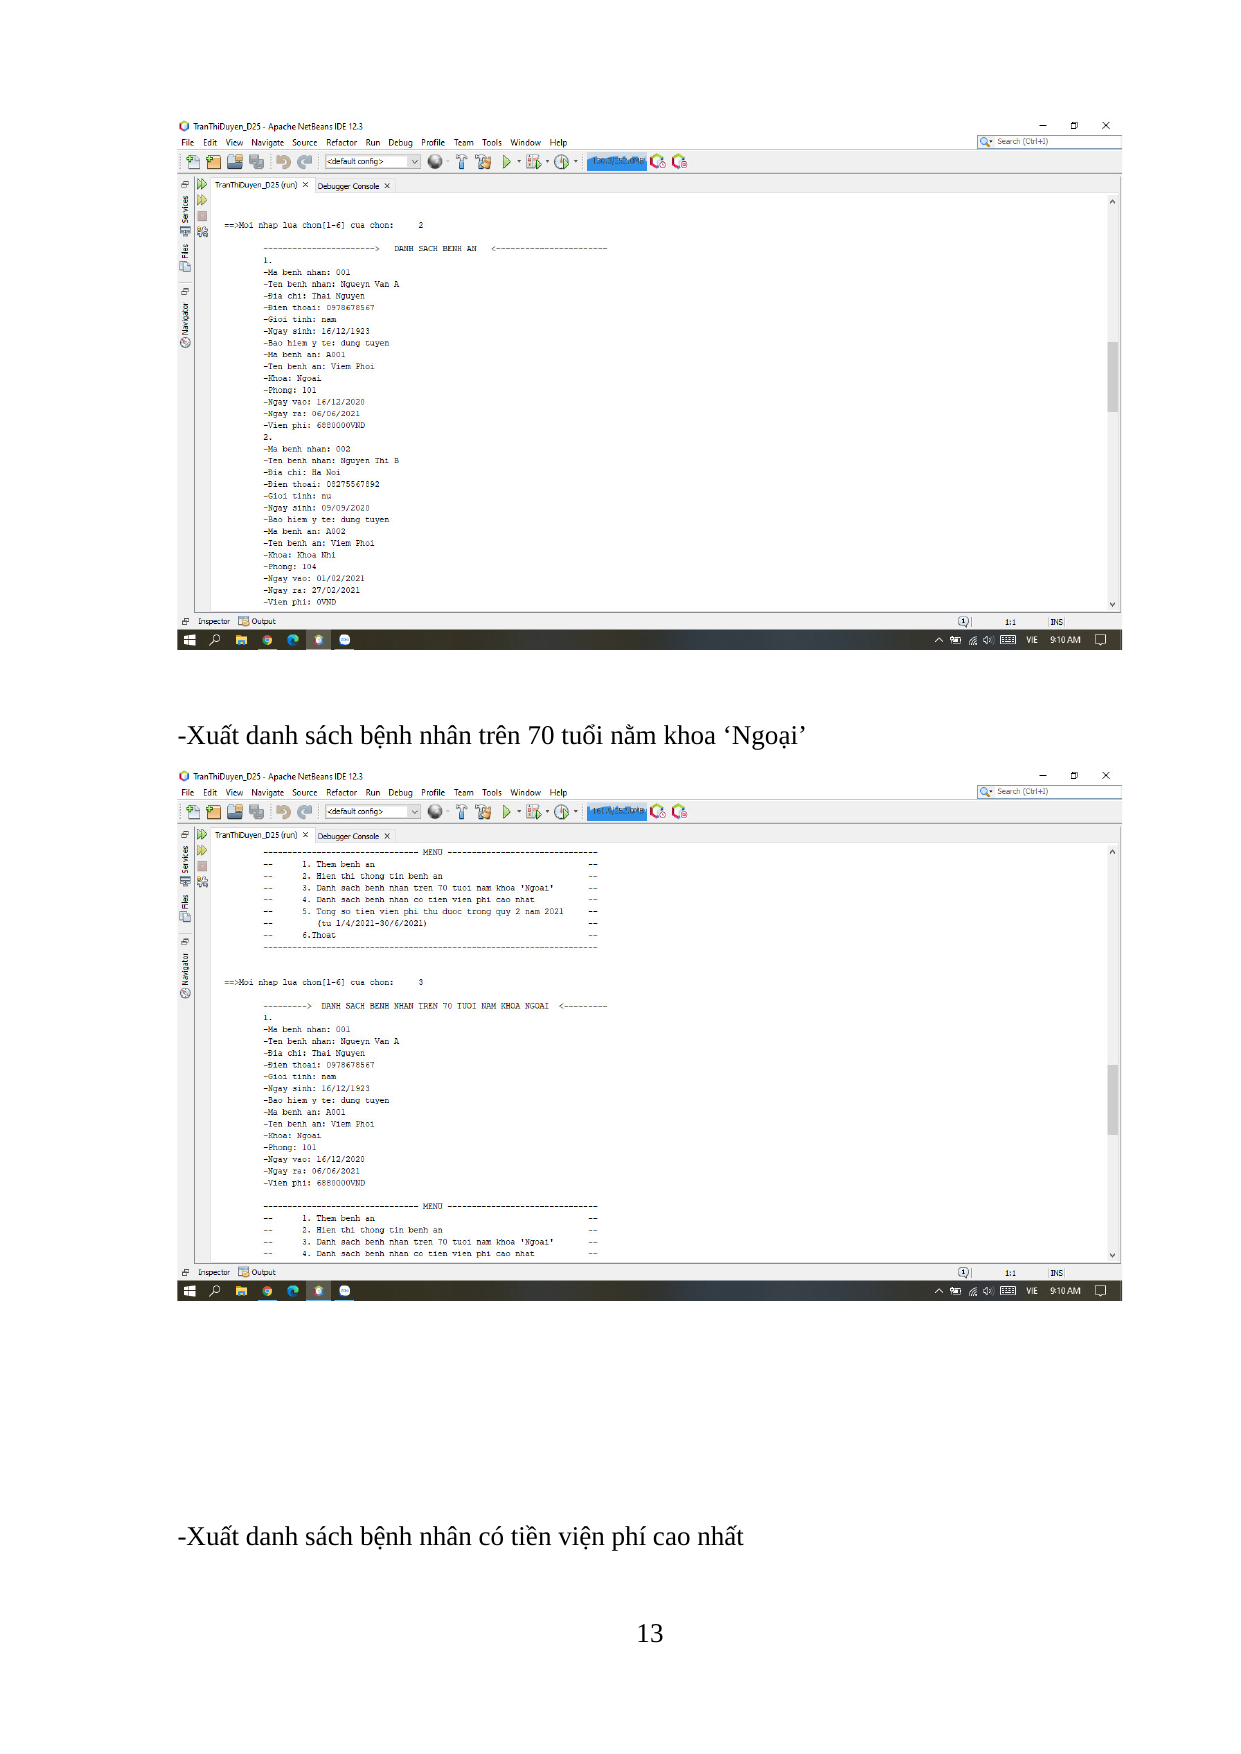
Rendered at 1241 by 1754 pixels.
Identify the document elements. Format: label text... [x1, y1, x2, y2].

picture [177, 118, 1123, 650]
text -Xuất danh sách bệnh nhân có tiền viện phí cao nhất [177, 1520, 1122, 1551]
text -Xuất danh sách bệnh nhân trên 70 tuổi nằm khoa ‘Ngoại’ [177, 719, 1122, 750]
picture [177, 768, 1123, 1301]
